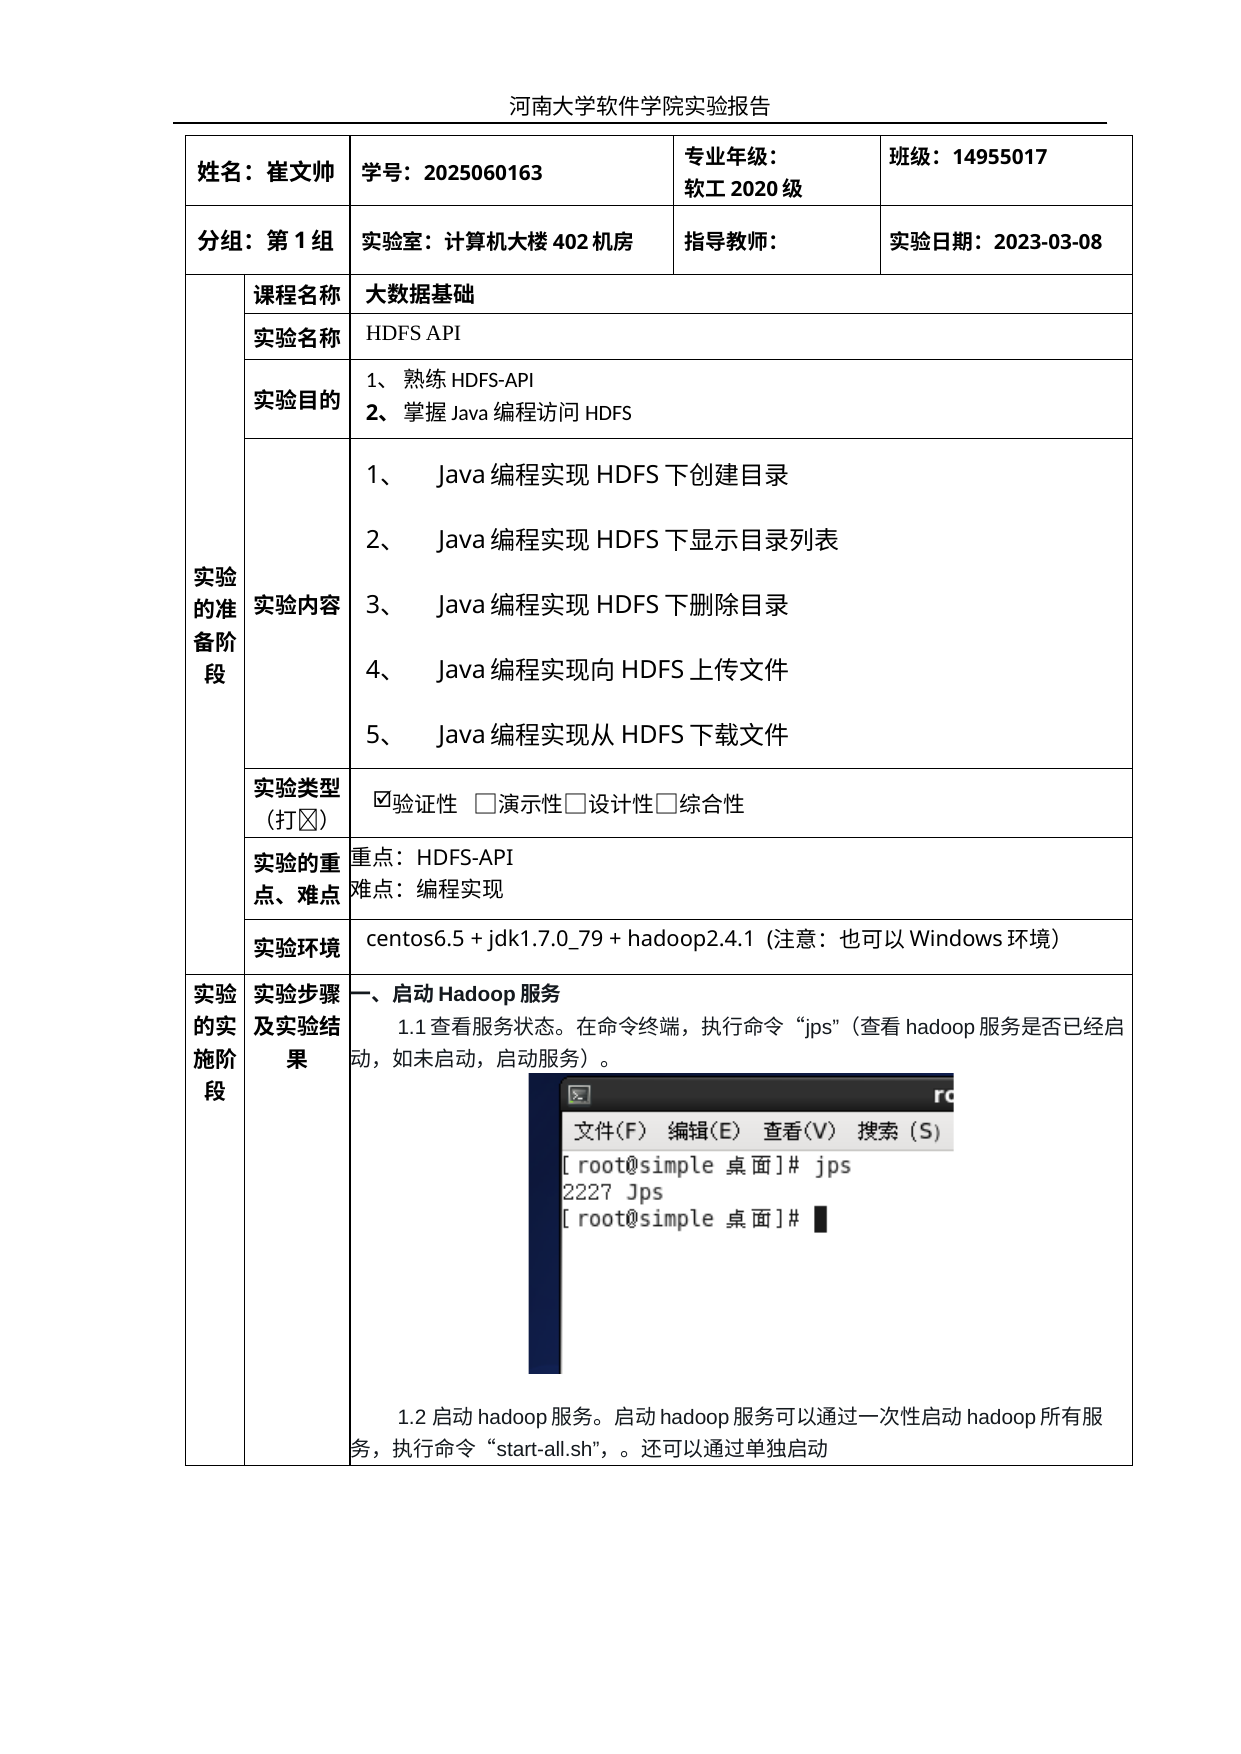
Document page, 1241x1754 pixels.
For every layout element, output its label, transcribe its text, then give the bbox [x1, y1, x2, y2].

table_cell 实验日期：2023-03-08 [881, 206, 1132, 274]
table_cell 实验的准备阶段 [186, 275, 244, 974]
table_cell 实验的重点、难点 [245, 838, 349, 918]
table_cell 实验的实施阶段 [186, 975, 244, 1465]
table_cell 课程名称 [245, 275, 349, 313]
table_cell Java编程实现HDFS下创建目录 Java编程实现HDFS下显示目录列表 Java编程实现HDFS下删除目录 Java编程实现向HDFS上传文件 Java编程实现从HDFS下载文件 [351, 439, 1132, 767]
table_cell HDFS API [351, 314, 1132, 359]
table_cell 分组：第1组 [186, 206, 349, 274]
table_cell 指导教师： [674, 206, 880, 274]
table_cell 大数据基础 [351, 275, 1132, 313]
table_cell 实验名称 [245, 314, 349, 359]
table_cell 实验目的 [245, 360, 349, 438]
table_cell 实验环境 [245, 920, 349, 974]
table_cell centos6.5 + jdk1.7.0_79 + hadoop2.4.1 (注意：也可以Windows环境） [351, 920, 1132, 974]
table_cell 实验内容 [245, 439, 349, 767]
table_header 学号：2025060163 [351, 136, 673, 204]
table_header 姓名：崔文帅 [186, 136, 349, 204]
picture [528, 1073, 954, 1374]
table_cell 重点：HDFS-API 难点：编程实现 [351, 838, 1132, 918]
table_cell 实验步骤及实验结果 [245, 975, 349, 1465]
table_cell 熟练HDFS-API 掌握Java编程访问HDFS [351, 360, 1132, 438]
table_cell 验证性 □演示性□设计性□综合性 [351, 769, 1132, 837]
table_header 专业年级： 软工2020级 [674, 136, 880, 204]
table_header 班级：14955017 [881, 136, 1132, 204]
table_cell 实验室：计算机大楼402机房 [351, 206, 673, 274]
table_cell 实验类型 （打） [245, 769, 349, 837]
